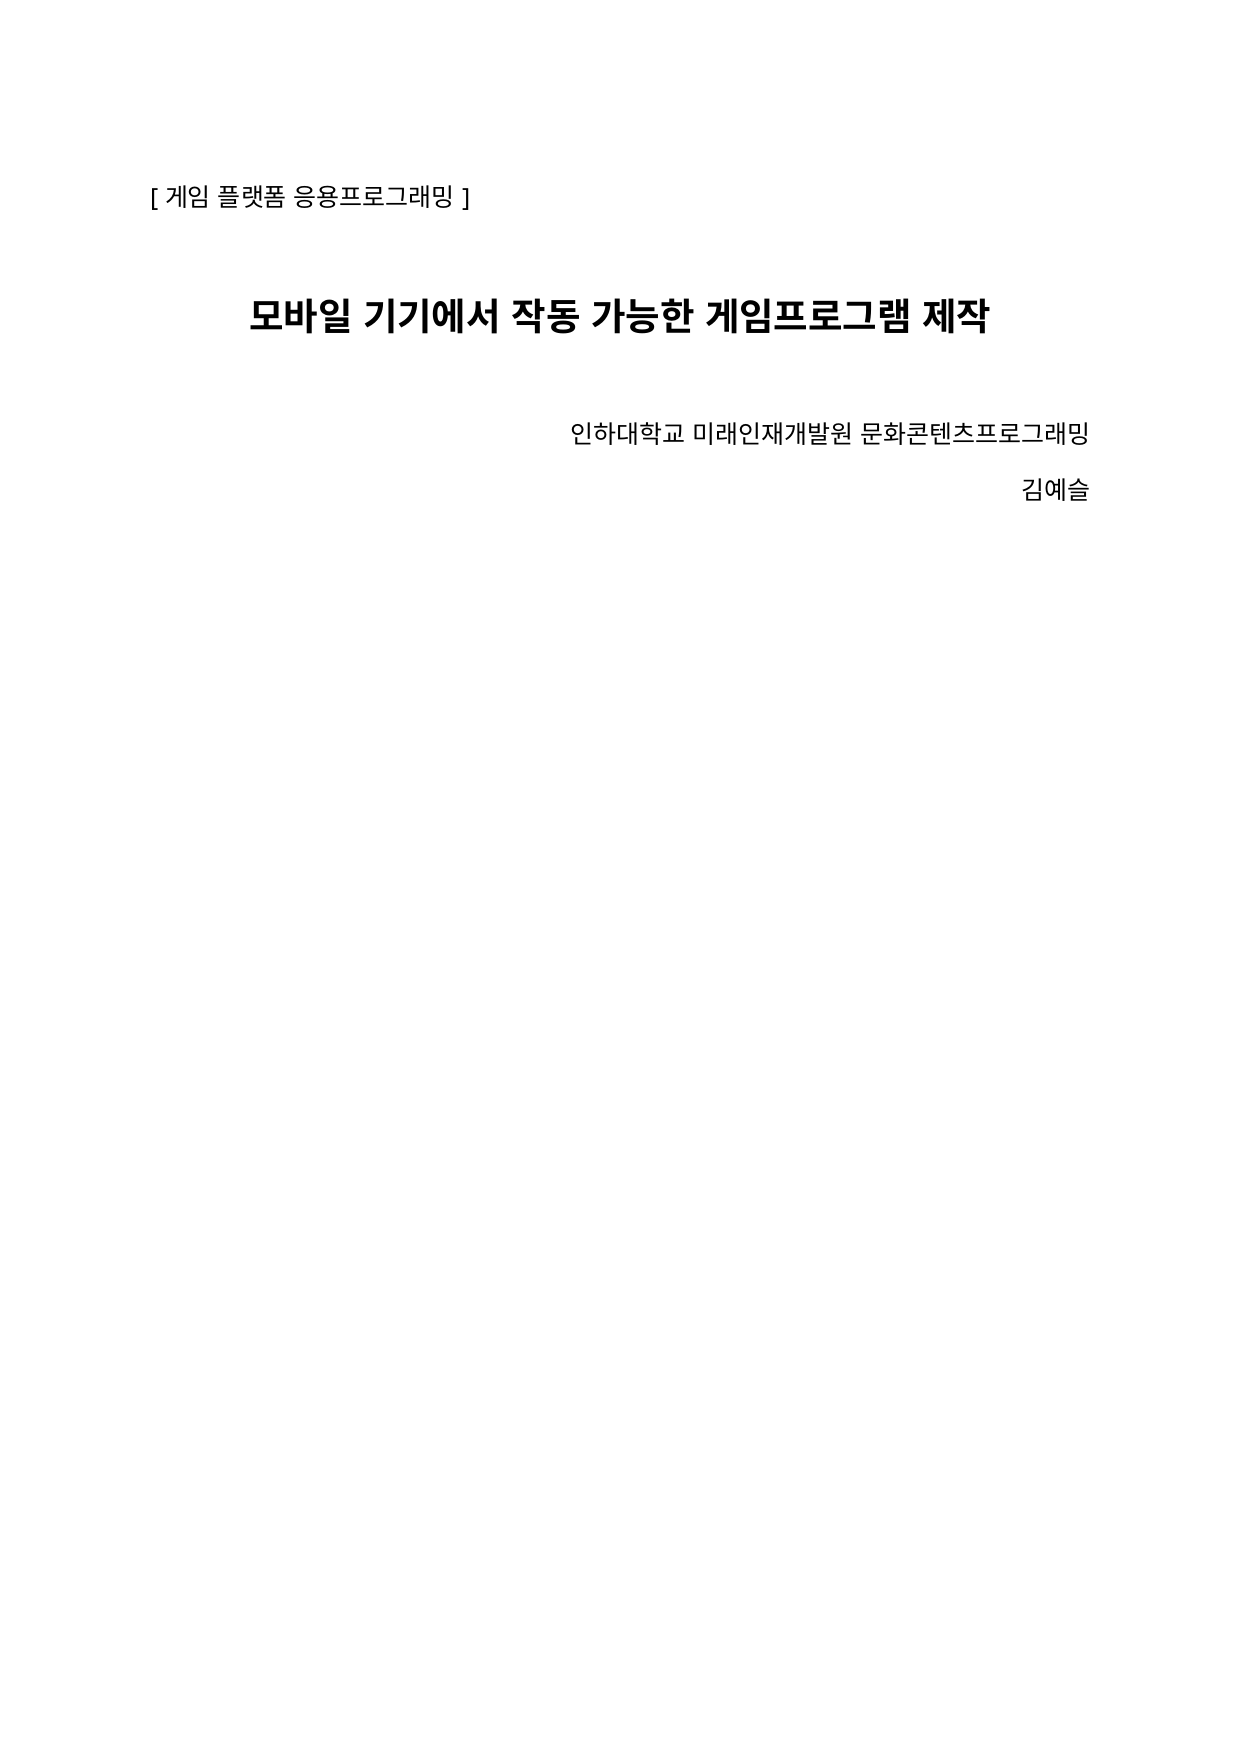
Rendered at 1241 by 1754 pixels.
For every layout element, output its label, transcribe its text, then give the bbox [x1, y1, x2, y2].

text 인하대학교 미래인재개발원 문화콘텐츠프로그래밍 [150, 415, 1090, 451]
text 김예슬 [150, 471, 1090, 507]
text [ 게임 플랫폼 응용프로그래밍 ] [150, 177, 1090, 213]
text 모바일 기기에서 작동 가능한 게임프로그램 제작 [150, 286, 1090, 341]
